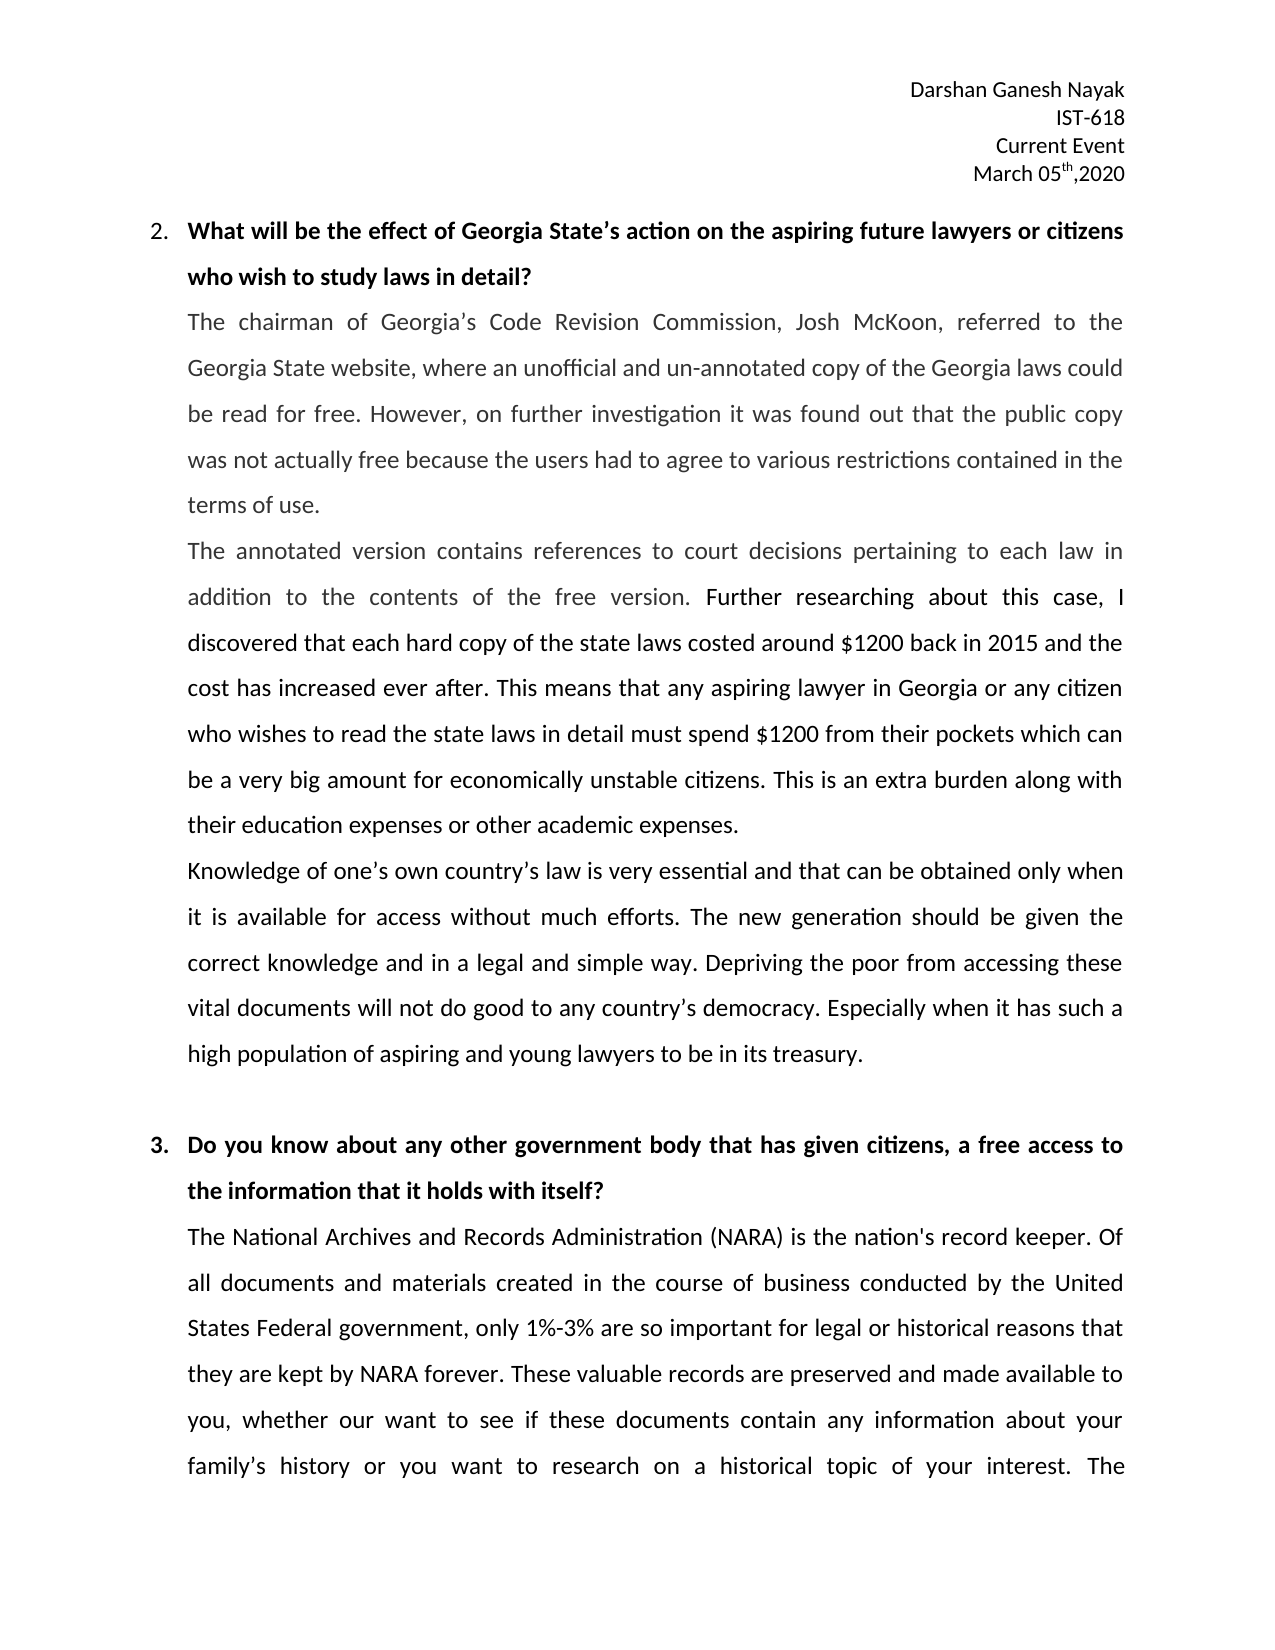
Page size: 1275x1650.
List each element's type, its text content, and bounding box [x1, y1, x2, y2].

list The chairman of Georgia’s Code Revision Commission, Josh McKoon, referred to the Georgia State website, where an unofficial and un-annotated copy of the Georgia laws could be read for free. However, on further investigation it was found out that the public copy was not actually free because the users had to agree to various restrictions contained in the terms of use. [187, 457, 1125, 520]
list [187, 1221, 1125, 1480]
list The chairman of Georgia’s Code Revision Commission, Josh McKoon, referred to the Georgia State website, where an unofficial and un-annotated copy of the Georgia laws could be read for free. However, on further investigation it was found out that the public copy was not actually free because the users had to agree to various restrictions contained in the terms of use. [187, 316, 1125, 456]
list The annotated version contains references to court decisions pertaining to each law in addition to the contents of the free version. Further researching about this case, I discovered that each hard copy of the state laws costed around $1200 back in 2015 and the cost has increased ever after. This means that any aspiring lawyer in Georgia or any citizen who wishes to read the state laws in detail must spend $1200 from their pockets which can be a very big amount for economically unstable citizens. This is an extra burden along with their education expenses or other academic expenses. [187, 545, 1125, 840]
list Knowledge of one’s own country’s law is very essential and that can be obtained only when it is available for access without much efforts. The new generation should be given the correct knowledge and in a legal and simple way. Depriving the poor from accessing these vital documents will not do good to any country’s democracy. Especially when it has such a high population of aspiring and young lawyers to be in its treasury. [187, 855, 1125, 1069]
list What will be the effect of Georgia State’s action on the aspiring future lawyers or citizens who wish to study laws in detail? [150, 215, 1125, 291]
list Do you know about any other government body that has given citizens, a free access to the information that it holds with itself? [150, 1130, 1125, 1206]
